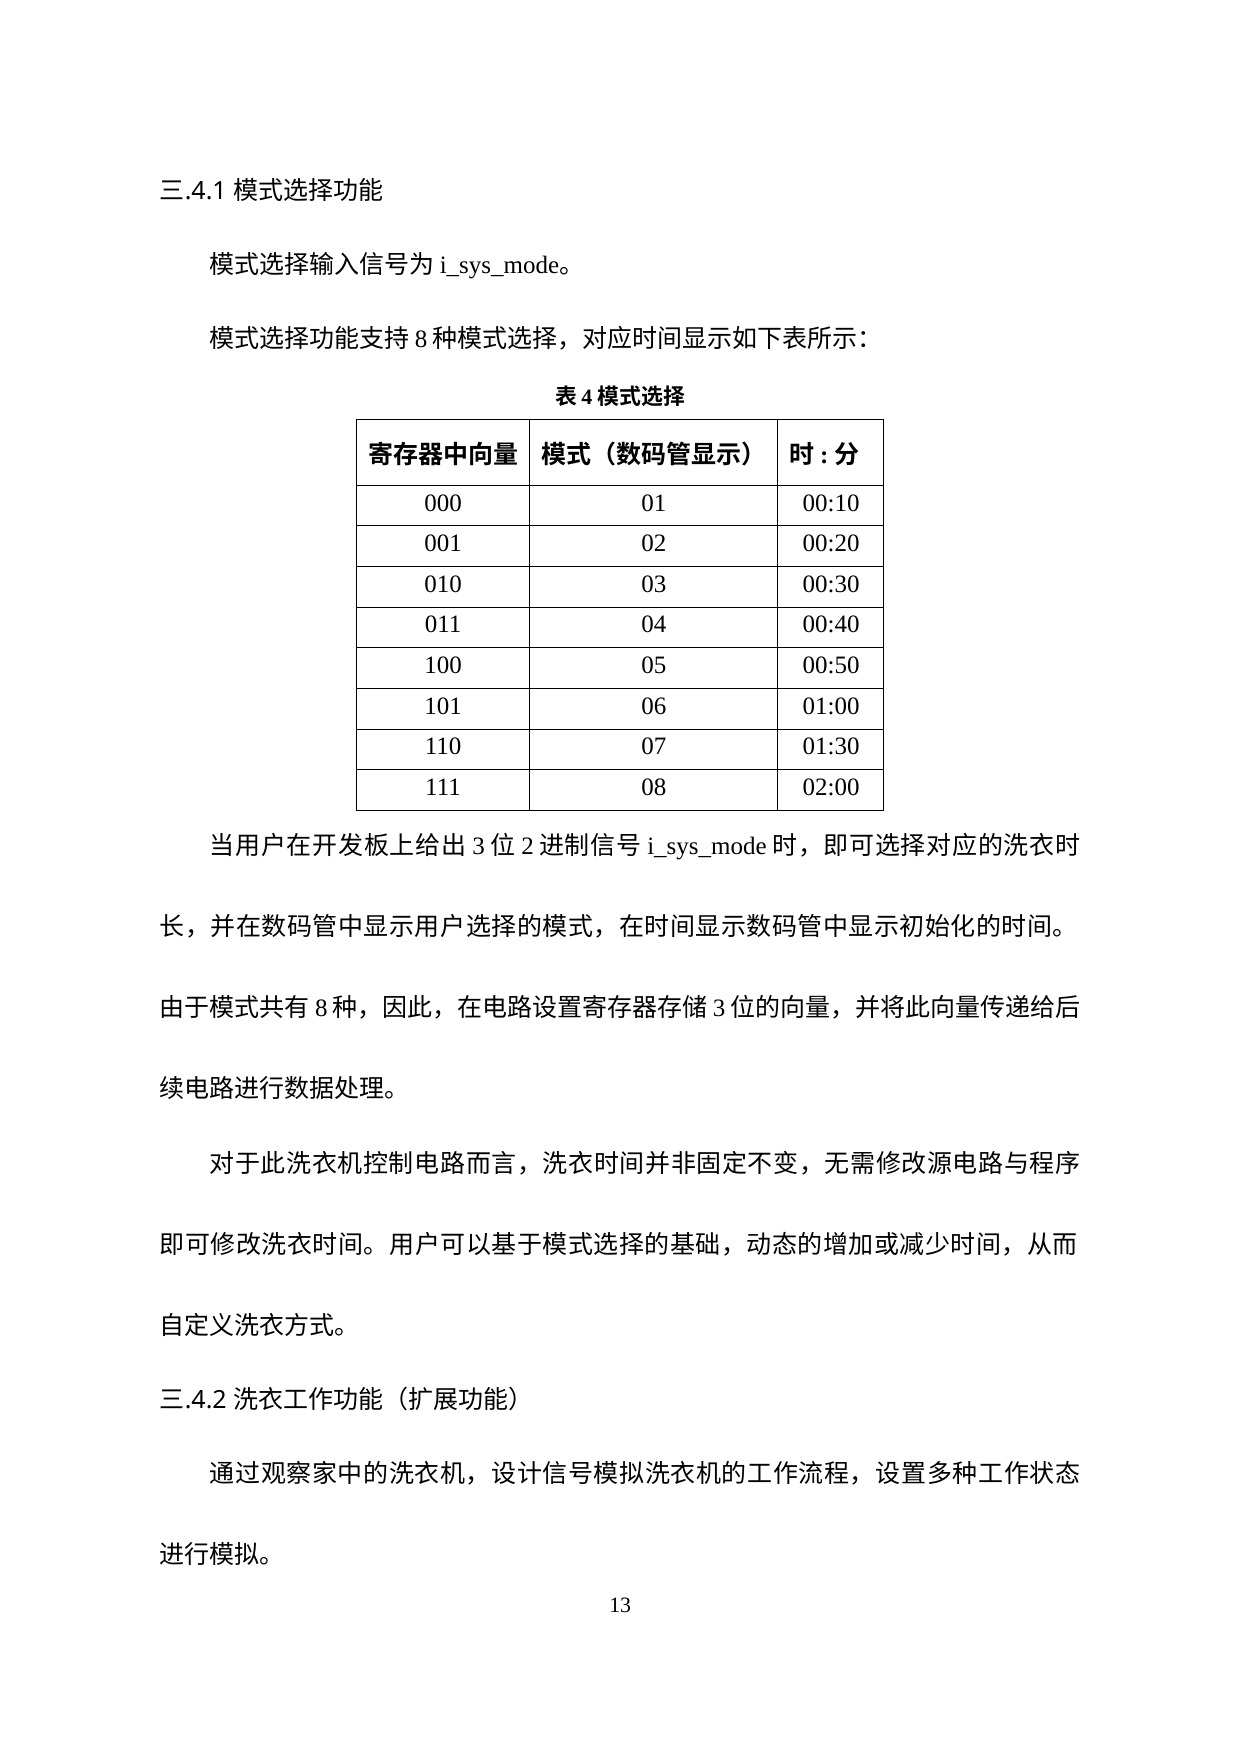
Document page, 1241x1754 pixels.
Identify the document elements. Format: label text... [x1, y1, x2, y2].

subtitle 洗衣工作功能（扩展功能） [159, 1365, 1081, 1430]
table_cell 01 [530, 486, 777, 525]
table_cell 01:30 [778, 730, 883, 769]
table_cell 08 [530, 770, 777, 810]
text 通过观察家中的洗衣机，设计信号模拟洗衣机的工作流程，设置多种工作状态进行模拟。 [159, 1439, 1081, 1586]
table_cell 02 [530, 526, 777, 566]
text 模式选择功能支持8种模式选择，对应时间显示如下表所示： [159, 304, 1081, 369]
table_cell 07 [530, 730, 777, 769]
subtitle 模式选择功能 [159, 156, 1081, 221]
table_cell 110 [357, 730, 529, 769]
table_cell 05 [530, 648, 777, 688]
text 模式选择输入信号为i_sys_mode。 [159, 230, 1081, 295]
table_cell 03 [530, 567, 777, 607]
text 当用户在开发板上给出3位2进制信号i_sys_mode时，即可选择对应的洗衣时长，并在数码管中显示用户选择的模式，在时间显示数码管中显示初始化的时间。由于模式共有8种，因此，在电路设置寄存器存储3位的向量，并将此向量传递给后续电路进行数据处理。 [159, 811, 1081, 1119]
table_cell 101 [357, 689, 529, 728]
text 表4 模式选择 [159, 378, 1081, 411]
table_cell 00:40 [778, 608, 883, 647]
text 对于此洗衣机控制电路而言，洗衣时间并非固定不变，无需修改源电路与程序即可修改洗衣时间。用户可以基于模式选择的基础，动态的增加或减少时间，从而自定义洗衣方式。 [159, 1129, 1081, 1356]
table_cell 011 [357, 608, 529, 647]
table_cell 01:00 [778, 689, 883, 728]
table_cell 111 [357, 770, 529, 810]
table_cell 00:10 [778, 486, 883, 525]
table_header 时 : 分 [778, 420, 883, 485]
table_header 寄存器中向量 [357, 420, 529, 485]
table_header 模式（数码管显示） [530, 420, 777, 485]
table_cell 04 [530, 608, 777, 647]
table_cell 00:30 [778, 567, 883, 607]
table_cell 00:20 [778, 526, 883, 566]
table_cell 100 [357, 648, 529, 688]
table_cell 02:00 [778, 770, 883, 810]
table_cell 000 [357, 486, 529, 525]
table_cell 010 [357, 567, 529, 607]
table_cell 001 [357, 526, 529, 566]
table_cell 06 [530, 689, 777, 728]
table_cell 00:50 [778, 648, 883, 688]
